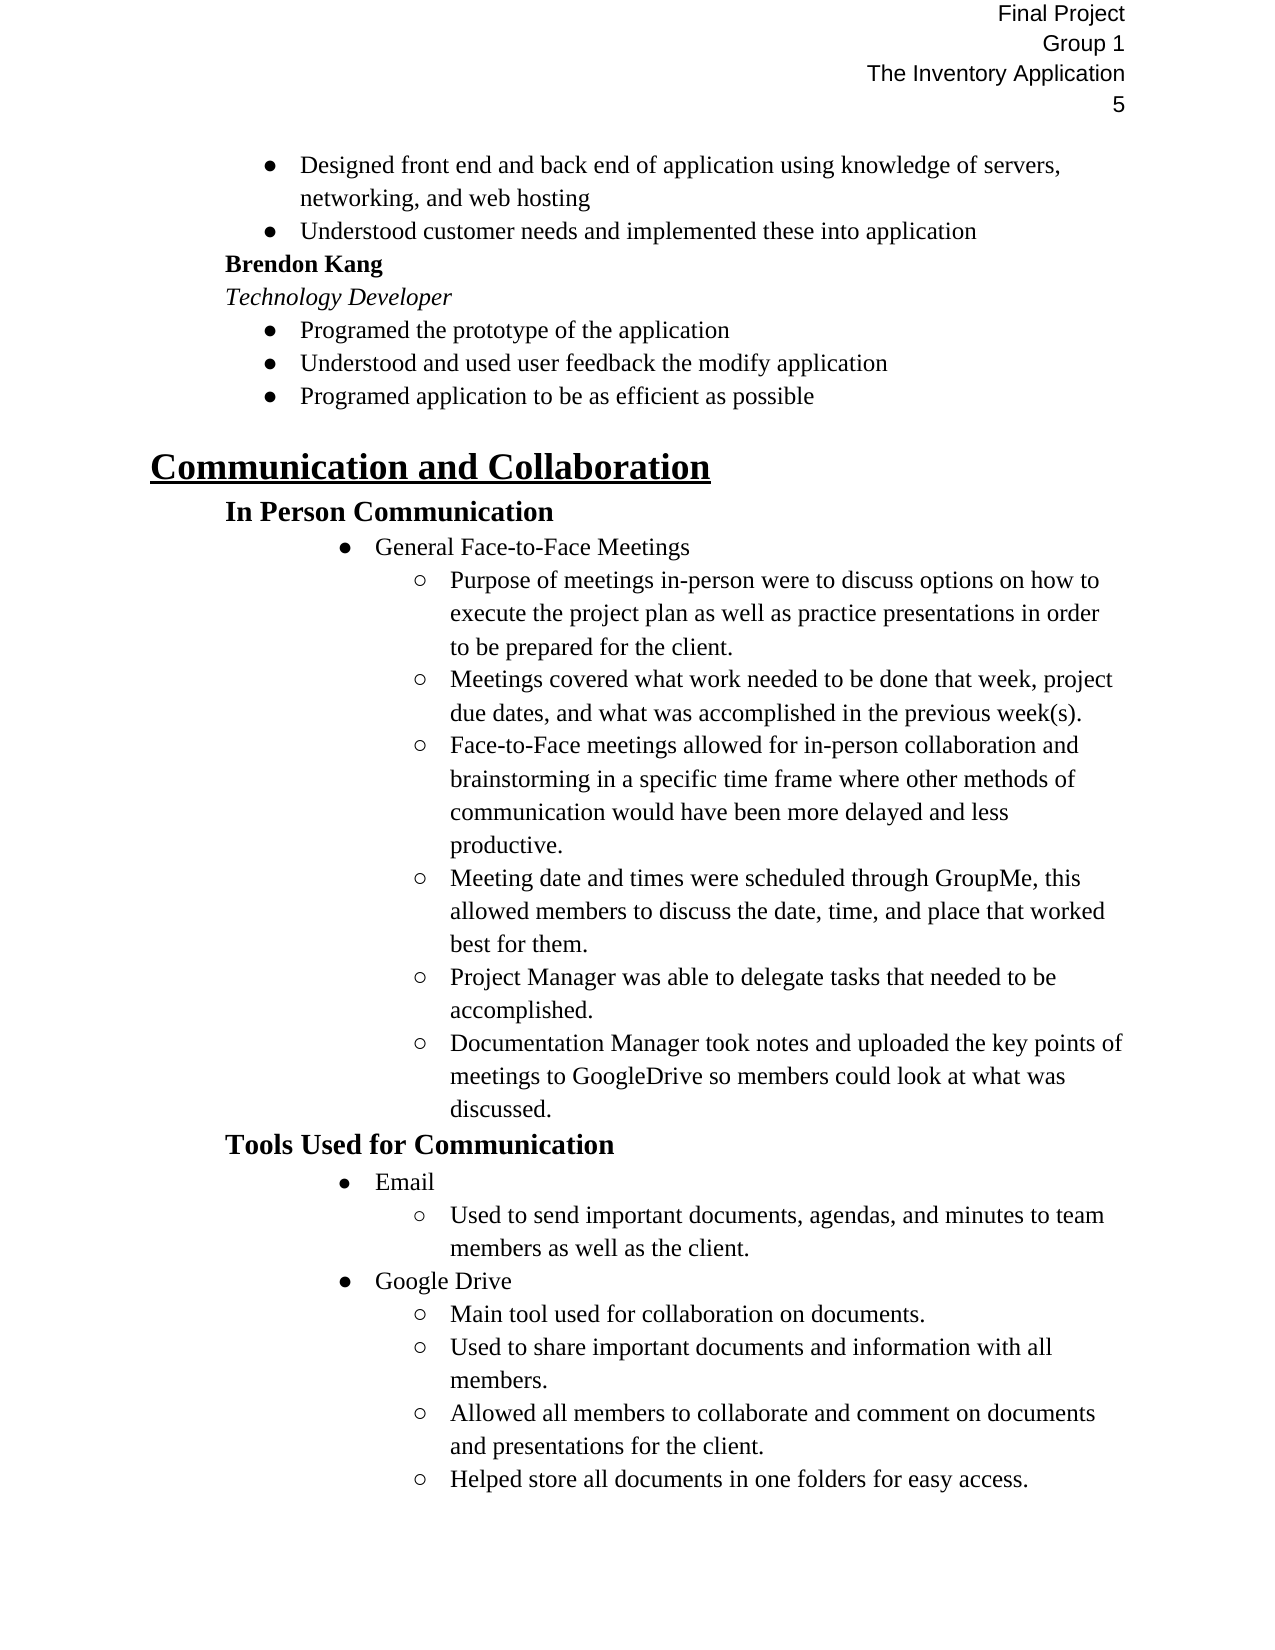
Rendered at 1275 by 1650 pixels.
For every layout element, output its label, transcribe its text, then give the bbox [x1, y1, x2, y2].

list Used to send important documents, agendas, and minutes to team members as well as the client. [412, 1200, 1125, 1262]
list Used to share important documents and information with all members. [412, 1332, 1125, 1394]
list Understood and used user feedback the modify application [262, 348, 1125, 377]
list Meeting date and times were scheduled through GroupMe, this allowed members to discuss the date, time, and place that worked best for them. [412, 863, 1125, 957]
list Understood customer needs and implemented these into application [262, 216, 1125, 245]
list Meetings covered what work needed to be done that week, project due dates, and what was accomplished in the previous week(s). [412, 664, 1125, 726]
text Technology Developer [150, 282, 1125, 311]
text In Person Communication [150, 494, 1125, 527]
list Designed front end and back end of application using knowledge of servers, networking, and web hosting [262, 150, 1125, 212]
list Purpose of meetings in-person were to discuss options on how to execute the project plan as well as practice presentations in order to be prepared for the client. [412, 566, 1125, 660]
list Programed application to be as efficient as possible [262, 381, 1125, 410]
list Face-to-Face meetings allowed for in-person collaboration and brainstorming in a specific time frame where other methods of communication would have been more delayed and less productive. [412, 731, 1125, 858]
list Main tool used for collaboration on documents. [412, 1299, 1125, 1328]
list Helped store all documents in one folders for easy access. [412, 1464, 1125, 1493]
list General Face-to-Face Meetings [337, 532, 1125, 561]
list Documentation Manager took notes and uploaded the key points of meetings to GoogleDrive so members could look at what was discussed. [412, 1028, 1125, 1123]
list Email [337, 1167, 1125, 1196]
list Project Manager was able to delegate tasks that needed to be accomplished. [412, 962, 1125, 1023]
text Communication and Collaboration [150, 444, 1125, 487]
text Tools Used for Communication [150, 1127, 1125, 1160]
list Allowed all members to collaborate and comment on documents and presentations for the client. [412, 1398, 1125, 1460]
text Brendon Kang [150, 249, 1125, 278]
list Google Drive [337, 1266, 1125, 1295]
list Programed the prototype of the application [262, 315, 1125, 344]
